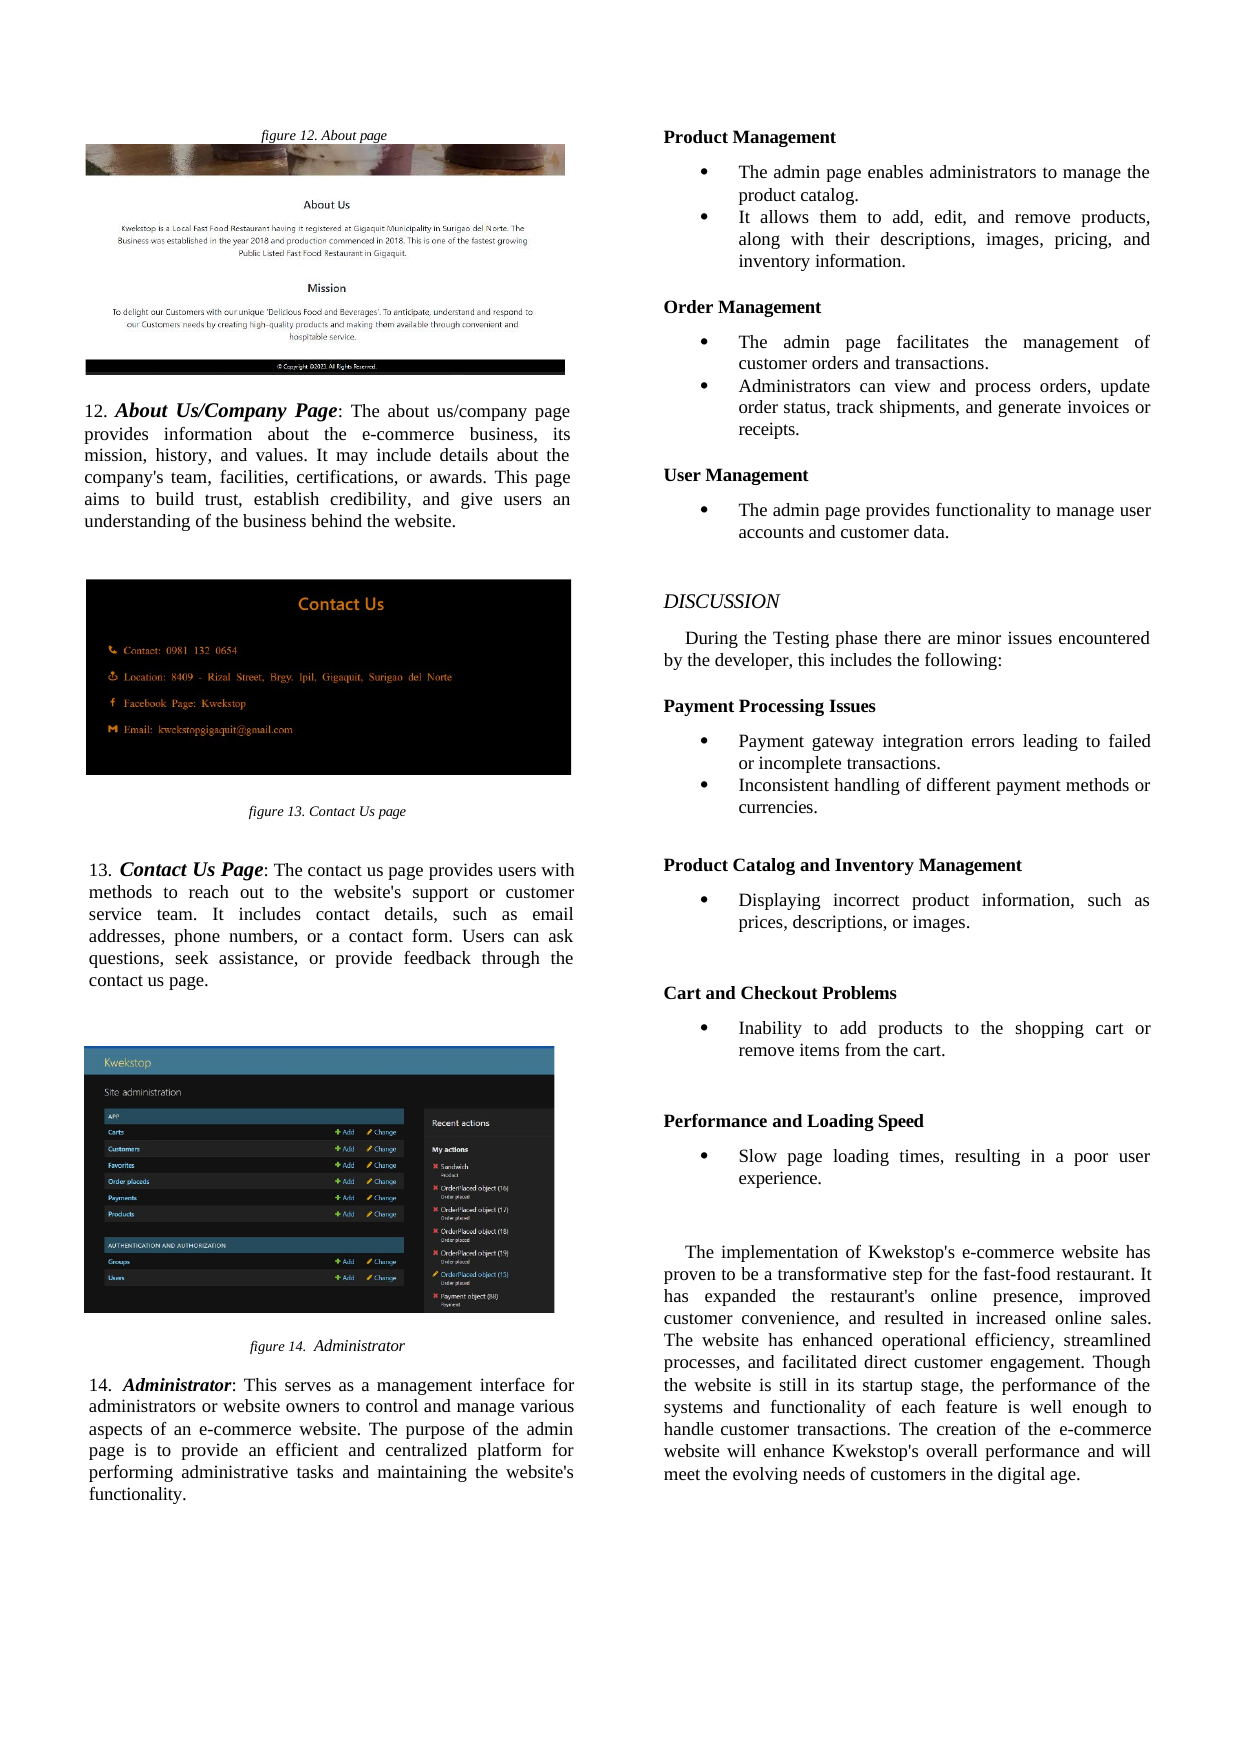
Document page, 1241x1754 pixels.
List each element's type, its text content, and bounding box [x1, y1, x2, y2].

subtitle Product Management [663, 126, 1211, 148]
list Inability to add products to the shopping cart or remove items from the cart. [701, 1017, 1151, 1061]
list Contact Us Page: The contact us page provides users with methods to reach out to the website's support or customer service team. It includes contact details, such as email addresses, phone numbers, or a contact form. Users can ask questions, seek assistance, or provide feedback through the contact us page. [89, 856, 574, 990]
text figure 13. Contact Us page [80, 802, 574, 819]
subtitle Product Catalog and Inventory Management [663, 854, 1211, 876]
list The admin page facilitates the management of customer orders and transactions. [701, 331, 1151, 374]
picture [86, 579, 572, 775]
list Displaying incorrect product information, such as prices, descriptions, or images. [701, 889, 1150, 932]
text figure 12. About page [74, 126, 574, 143]
picture [85, 144, 565, 375]
list Slow page loading times, resulting in a poor user experience. [701, 1145, 1151, 1189]
list Administrator: This serves as a management interface for administrators or website owners to control and manage various aspects of an e-commerce website. The purpose of the admin page is to provide an efficient and centralized platform for performing administrative tasks and maintaining the website's functionality. [89, 1373, 574, 1505]
subtitle User Management [663, 464, 1211, 485]
picture [84, 1046, 555, 1313]
subtitle DISCUSSION [663, 589, 1211, 613]
subtitle Performance and Loading Speed [663, 1110, 1211, 1132]
text During the Testing phase there are minor issues encountered by the developer, this includes the following: [664, 627, 1150, 671]
text The implementation of Kwekstop's e-commerce website has proven to be a transformative step for the fast-food restaurant. It has expanded the restaurant's online presence, improved customer convenience, and resulted in increased online sales. The website has enhanced operational efficiency, streamlined processes, and facilitated direct customer engagement. Though the website is still in its startup stage, the performance of the systems and functionality of each feature is well enough to handle customer transactions. The creation of the e-commerce website will enhance Kwekstop's overall performance and will meet the evolving needs of customers in the digital age. [664, 1241, 1152, 1484]
list Administrators can view and process orders, update order status, track shipments, and generate invoices or receipts. [701, 374, 1151, 439]
list About Us/Company Page: The about us/company page provides information about the e-commerce business, its mission, history, and values. It may include details about the company's team, facilities, certifications, or awards. This page aims to build trust, establish credibility, and give users an understanding of the business behind the website. [84, 398, 571, 531]
list The admin page enables administrators to manage the product catalog. [701, 161, 1151, 205]
list It allows them to add, edit, and remove products, along with their descriptions, images, pricing, and inventory information. [701, 206, 1151, 272]
text figure 14. Administrator [80, 1336, 574, 1355]
subtitle Payment Processing Issues [663, 695, 1211, 717]
list Inconsistent handling of different payment methods or currencies. [701, 774, 1151, 817]
list Payment gateway integration errors leading to failed or incomplete transactions. [701, 730, 1151, 773]
list The admin page provides functionality to manage user accounts and customer data. [701, 499, 1151, 542]
subtitle Order Management [663, 296, 1211, 317]
subtitle Cart and Checkout Problems [663, 982, 1211, 1004]
